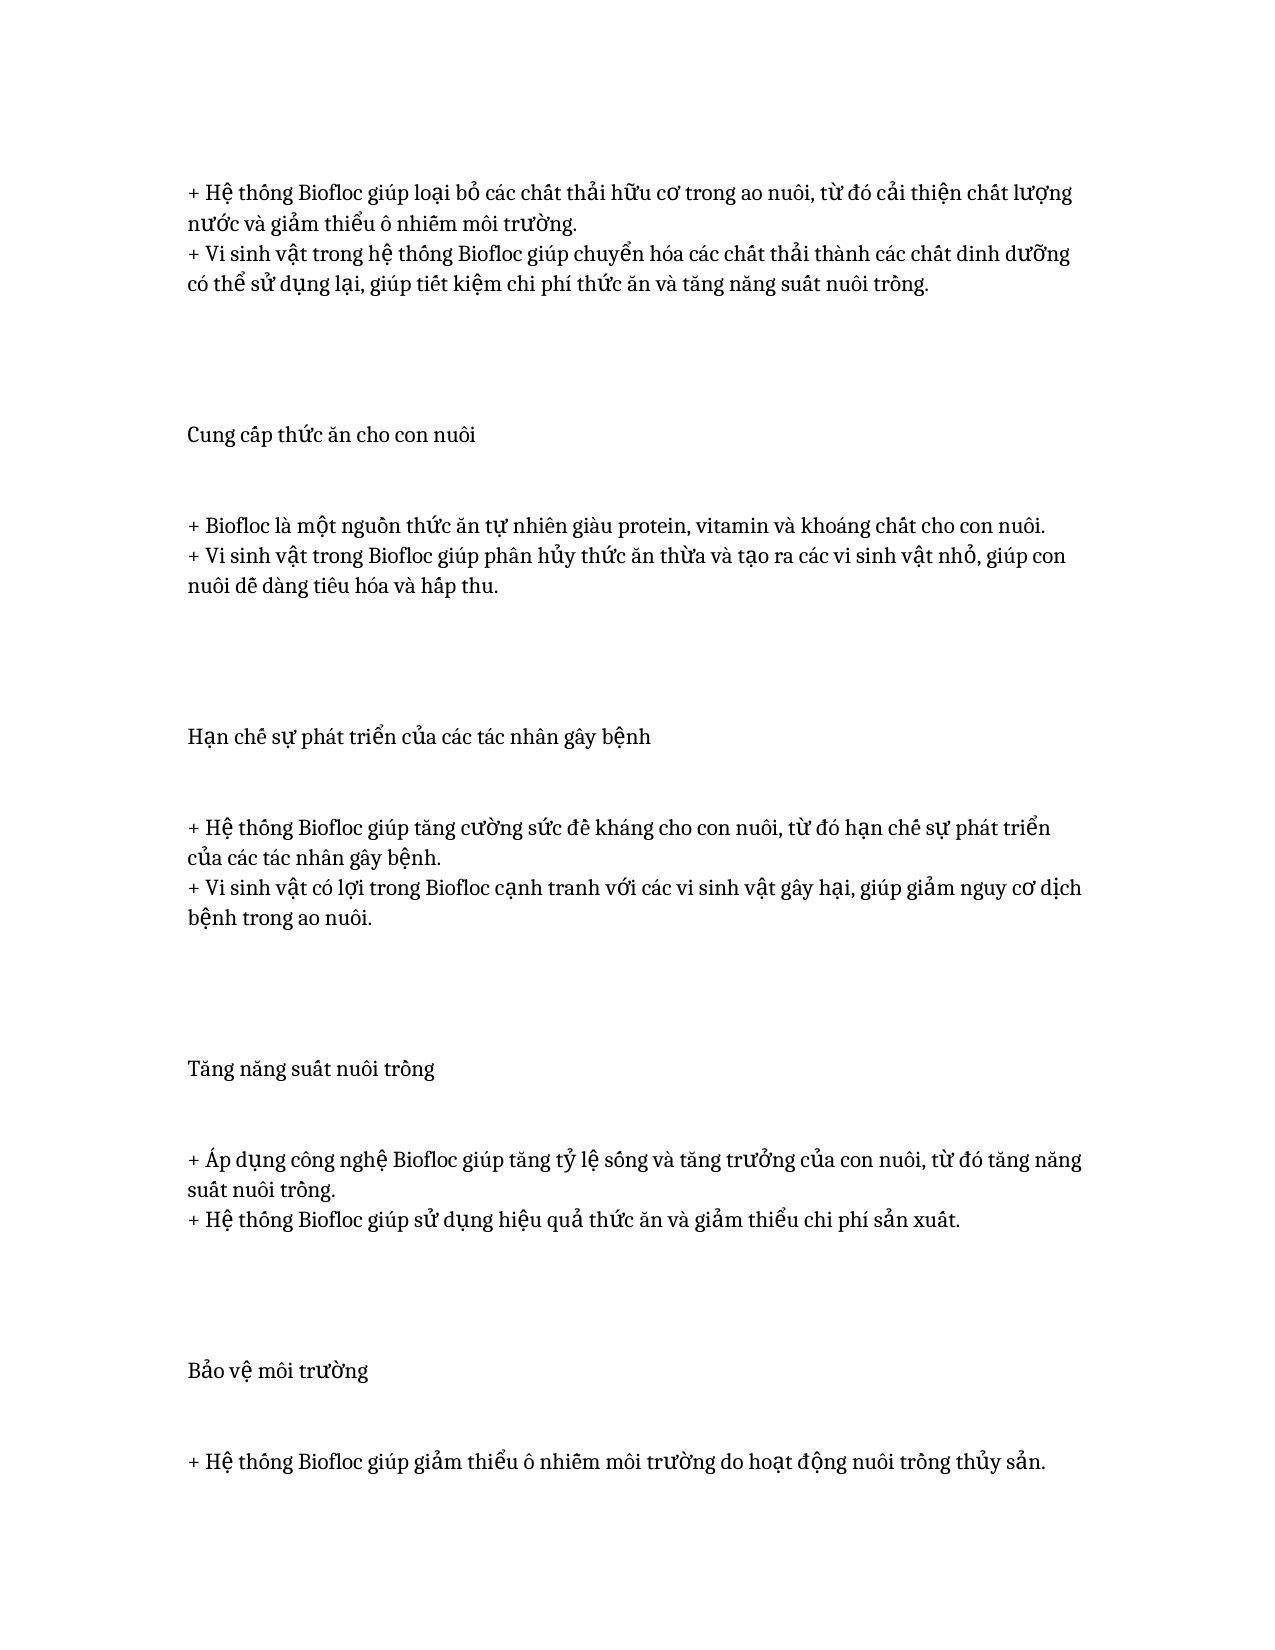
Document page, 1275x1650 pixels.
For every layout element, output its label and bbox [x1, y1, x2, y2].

text [187, 150, 1087, 1475]
